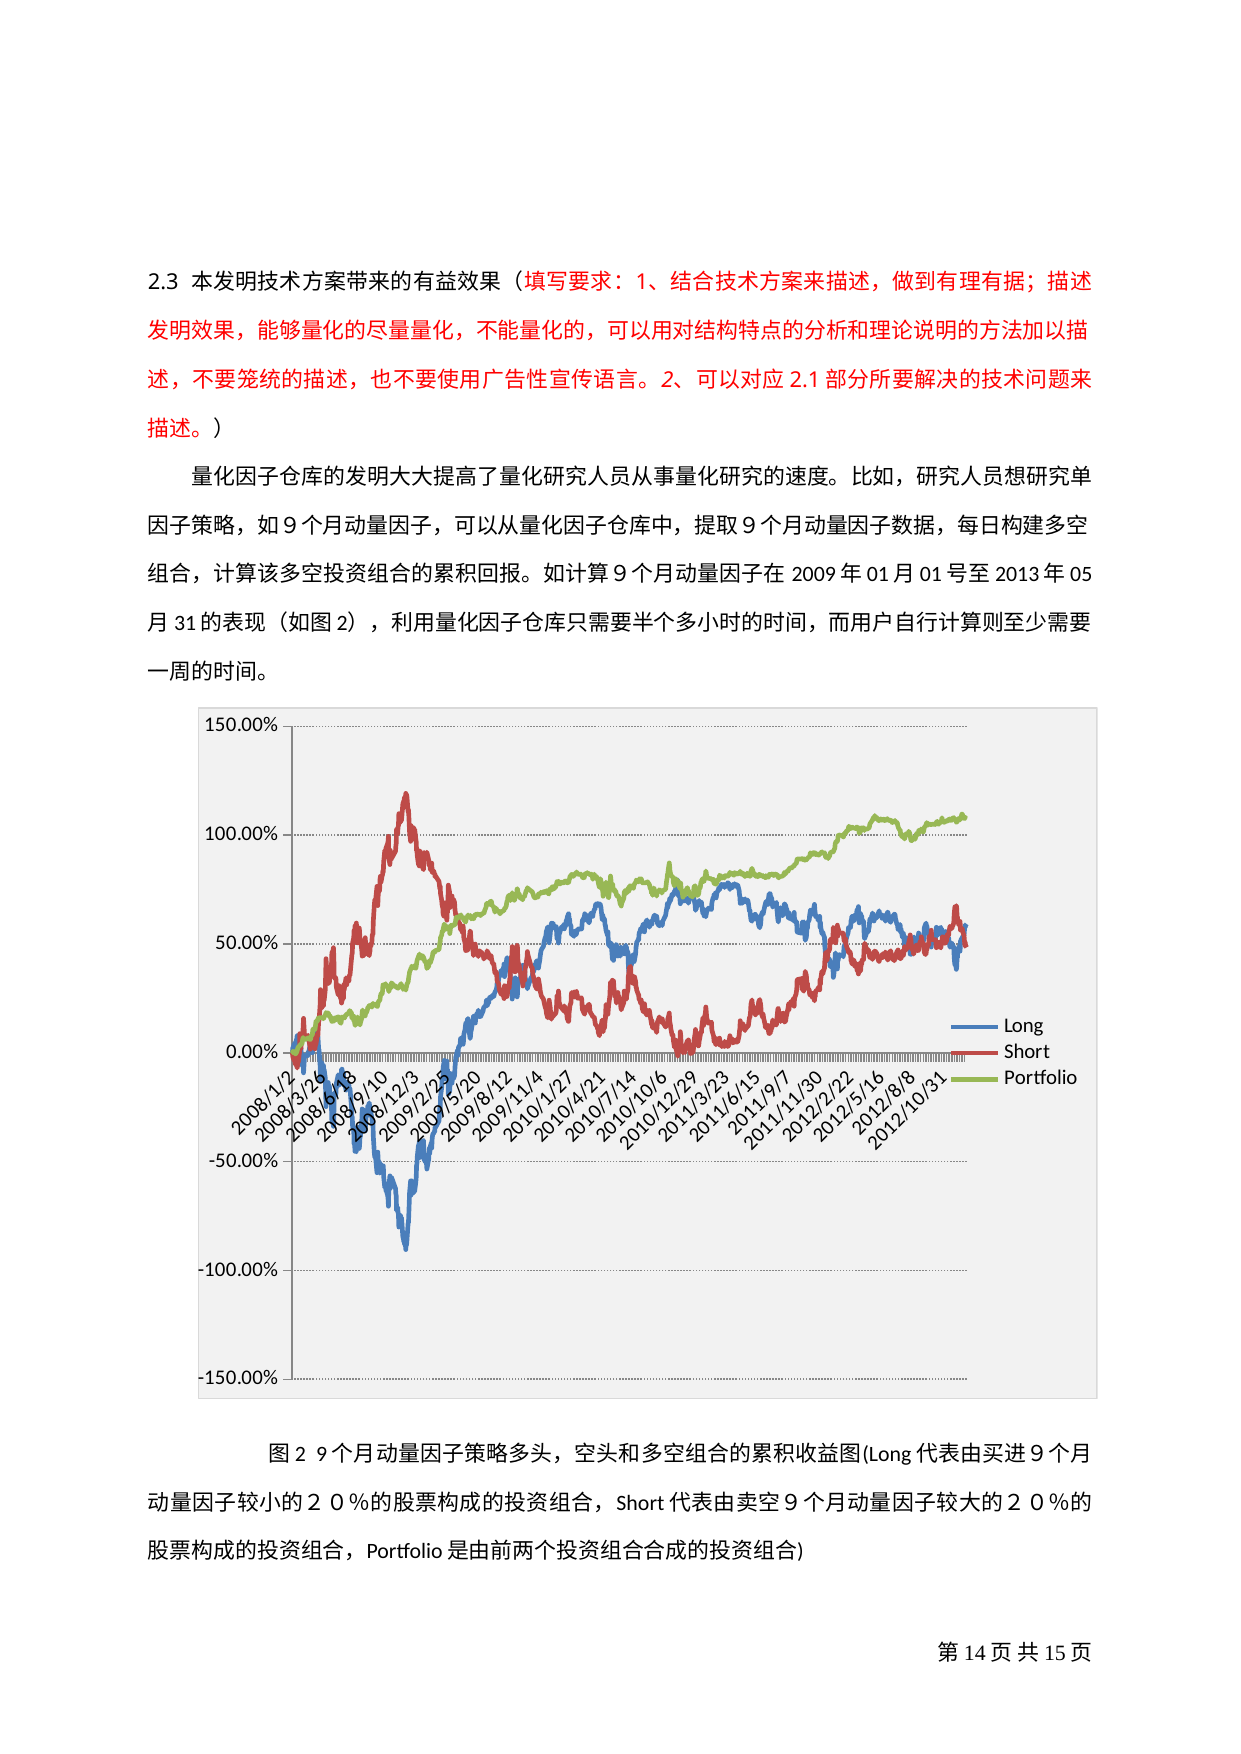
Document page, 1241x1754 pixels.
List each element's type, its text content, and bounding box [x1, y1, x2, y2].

text 量化因子仓库的发明大大提高了量化研究人员从事量化研究的速度。比如，研究人员想研究单因子策略，如９个月动量因子，可以从量化因子仓库中，提取９个月动量因子数据，每日构建多空组合，计算该多空投资组合的累积回报。如计算９个月动量因子在2009年01月01号至2013年05月31的表现（如图2），利用量化因子仓库只需要半个多小时的时间，而用户自行计算则至少需要一周的时间。 [148, 458, 1092, 686]
list 2.3 本发明技术方案带来的有益效果（填写要求：1、结合技术方案来描述，做到有理有据；描述发明效果，能够量化的尽量量化，不能量化的，可以用对结构特点的分析和理论说明的方法加以描述，不要笼统的描述，也不要使用广告性宣传语言。2、可以对应2.1部分所要解决的技术问题来描述。） [148, 264, 1092, 443]
text 图2 9个月动量因子策略多头，空头和多空组合的累积收益图(Long代表由买进９个月动量因子较小的２０％的股票构成的投资组合，Short代表由卖空９个月动量因子较大的２０％的股票构成的投资组合，Portfolio是由前两个投资组合合成的投资组合) [148, 1435, 1092, 1565]
